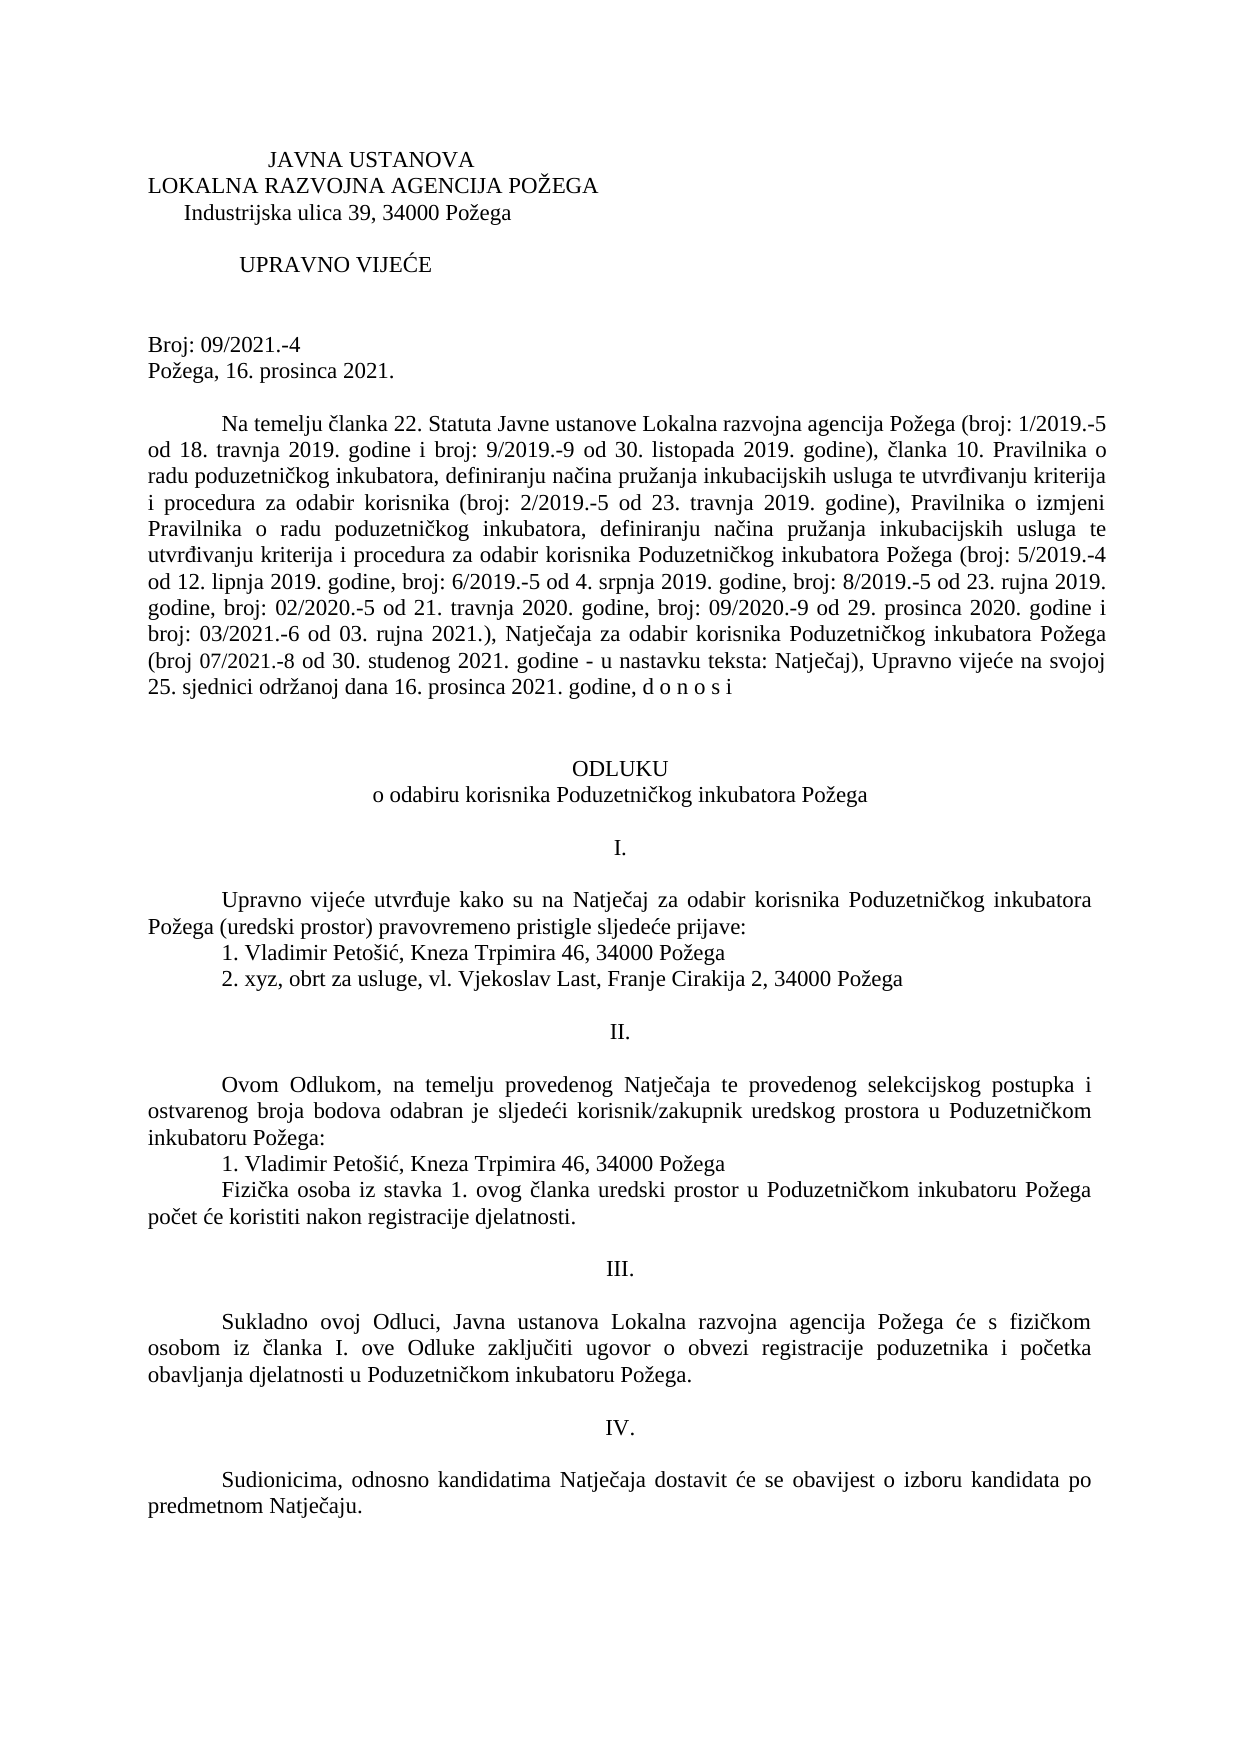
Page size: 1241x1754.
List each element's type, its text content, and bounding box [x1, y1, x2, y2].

text Broj: 09/2021.-4 [148, 331, 1087, 357]
text III. [148, 1255, 1093, 1282]
subtitle JAVNA USTANOVA [148, 146, 1088, 172]
text Sudionicima, odnosno kandidatima Natječaja dostavit će se obavijest o izboru kandidata po predmetnom Natječaju. [148, 1466, 1093, 1519]
text I. [148, 834, 1093, 860]
text II. [148, 1018, 1093, 1044]
text Sukladno ovoj Odluci, Javna ustanova Lokalna razvojna agencija Požega će s fizičkom osobom iz članka I. ove Odluke zaključiti ugovor o obvezi registracije poduzetnika i početka obavljanja djelatnosti u Poduzetničkom inkubatoru Požega. [148, 1308, 1093, 1387]
text IV. [148, 1413, 1093, 1440]
text 1. Vladimir Petošić, Kneza Trpimira 46, 34000 Požega [148, 939, 1093, 966]
text o odabiru korisnika Poduzetničkog inkubatora Požega [148, 781, 1093, 807]
text 1. Vladimir Petošić, Kneza Trpimira 46, 34000 Požega [148, 1150, 1093, 1176]
text Požega, 16. prosinca 2021. [148, 357, 1093, 383]
text ODLUKU [148, 755, 1093, 781]
text Ovom Odlukom, na temelju provedenog Natječaja te provedenog selekcijskog postupka i ostvarenog broja bodova odabran je sljedeći korisnik/zakupnik uredskog prostora u Poduzetničkom inkubatoru Požega: [148, 1071, 1093, 1150]
text Industrijska ulica 39, 34000 Požega [148, 199, 1087, 225]
text 2. xyz, obrt za usluge, vl. Vjekoslav Last, Franje Cirakija 2, 34000 Požega [148, 966, 1093, 992]
text LOKALNA RAZVOJNA AGENCIJA POŽEGA [148, 172, 697, 199]
text Upravno vijeće utvrđuje kako su na Natječaj za odabir korisnika Poduzetničkog inkubatora Požega (uredski prostor) pravovremeno pristigle sljedeće prijave: [148, 886, 1093, 939]
text UPRAVNO VIJEĆE [148, 252, 1087, 278]
text Na temelju članka 22. Statuta Javne ustanove Lokalna razvojna agencija Požega (broj: 1/2019.-5 od 18. travnja 2019. godine i broj: 9/2019.-9 od 30. listopada 2019. godine), članka 10. Pravilnika o radu poduzetničkog inkubatora, definiranju načina pružanja inkubacijskih usluga te utvrđivanju kriterija i procedura za odabir korisnika (broj: 2/2019.-5 od 23. travnja 2019. godine), Pravilnika o izmjeni Pravilnika o radu poduzetničkog inkubatora, definiranju načina pružanja inkubacijskih usluga te utvrđivanju kriterija i procedura za odabir korisnika Poduzetničkog inkubatora Požega (broj: 5/2019.-4 od 12. lipnja 2019. godine, broj: 6/2019.-5 od 4. srpnja 2019. godine, broj: 8/2019.-5 od 23. rujna 2019. godine, broj: 02/2020.-5 od 21. travnja 2020. godine, broj: 09/2020.-9 od 29. prosinca 2020. godine i broj: 03/2021.-6 od 03. rujna 2021.), Natječaja za odabir korisnika Poduzetničkog inkubatora Požega (broj 07/2021.-8 od 30. studenog 2021. godine - u nastavku teksta: Natječaj), Upravno vijeće na svojoj 25. sjednici održanoj dana 16. prosinca 2021. godine, d o n o s i [148, 410, 1107, 699]
text Fizička osoba iz stavka 1. ovog članka uredski prostor u Poduzetničkom inkubatoru Požega počet će koristiti nakon registracije djelatnosti. [148, 1176, 1093, 1229]
